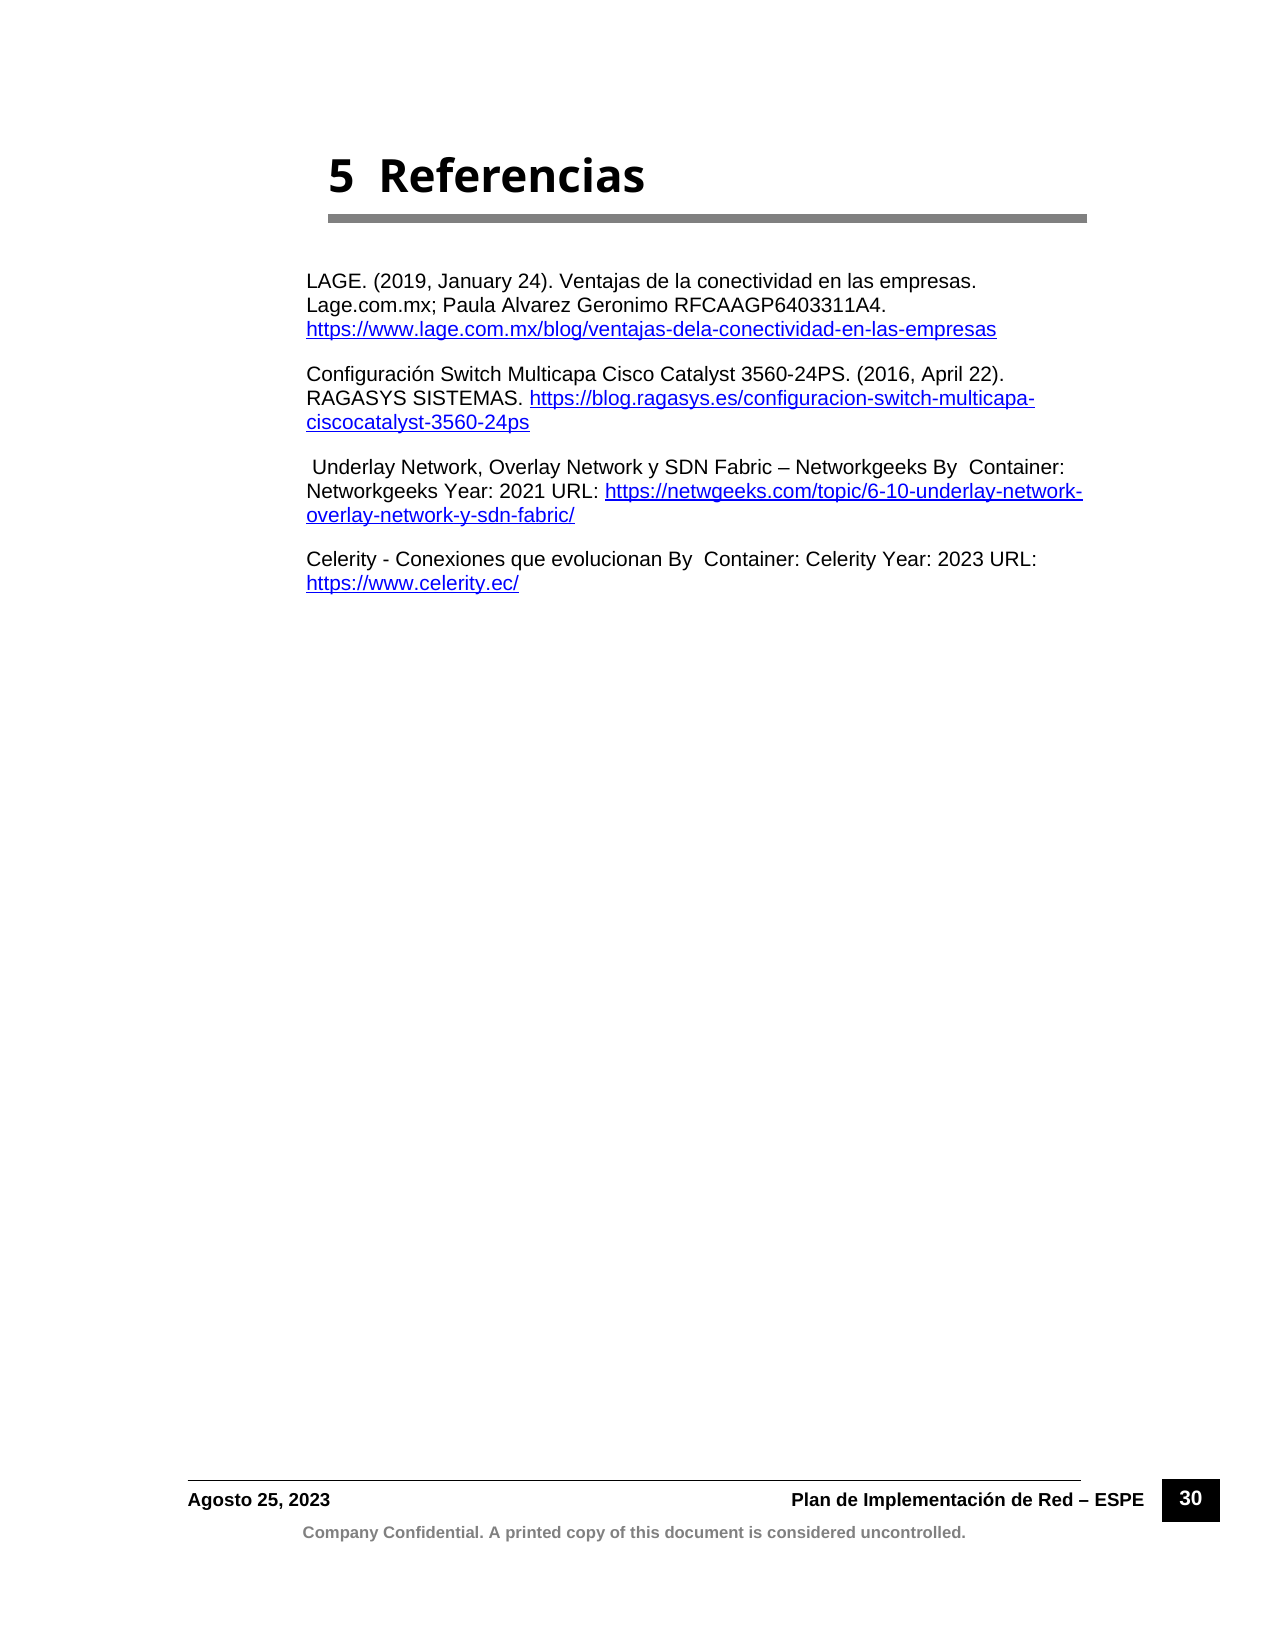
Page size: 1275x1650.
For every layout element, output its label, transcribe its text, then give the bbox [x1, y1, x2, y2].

text Configuración Switch Multicapa Cisco Catalyst 3560-24PS. (2016, April 22). RAGASYS SISTEMAS. https://blog.ragasys.es/configuracion-switch-multicapa-ciscocatalyst-3560-24ps [306, 362, 1087, 434]
subtitle Referencias [328, 143, 1087, 214]
text LAGE. (2019, January 24). Ventajas de la conectividad en las empresas. Lage.com.mx; Paula Alvarez Geronimo RFCAAGP6403311A4. https://www.lage.com.mx/blog/ventajas-dela-conectividad-en-las-empresas [306, 269, 1087, 341]
text Underlay Network, Overlay Network y SDN Fabric – Networkgeeks By Container: Networkgeeks Year: 2021 URL: https://netwgeeks.com/topic/6-10-underlay-network-overlay-network-y-sdn-fabric/ [306, 454, 1087, 526]
text Celerity - Conexiones que evolucionan By Container: Celerity Year: 2023 URL: https://www.celerity.ec/ [306, 547, 1087, 595]
